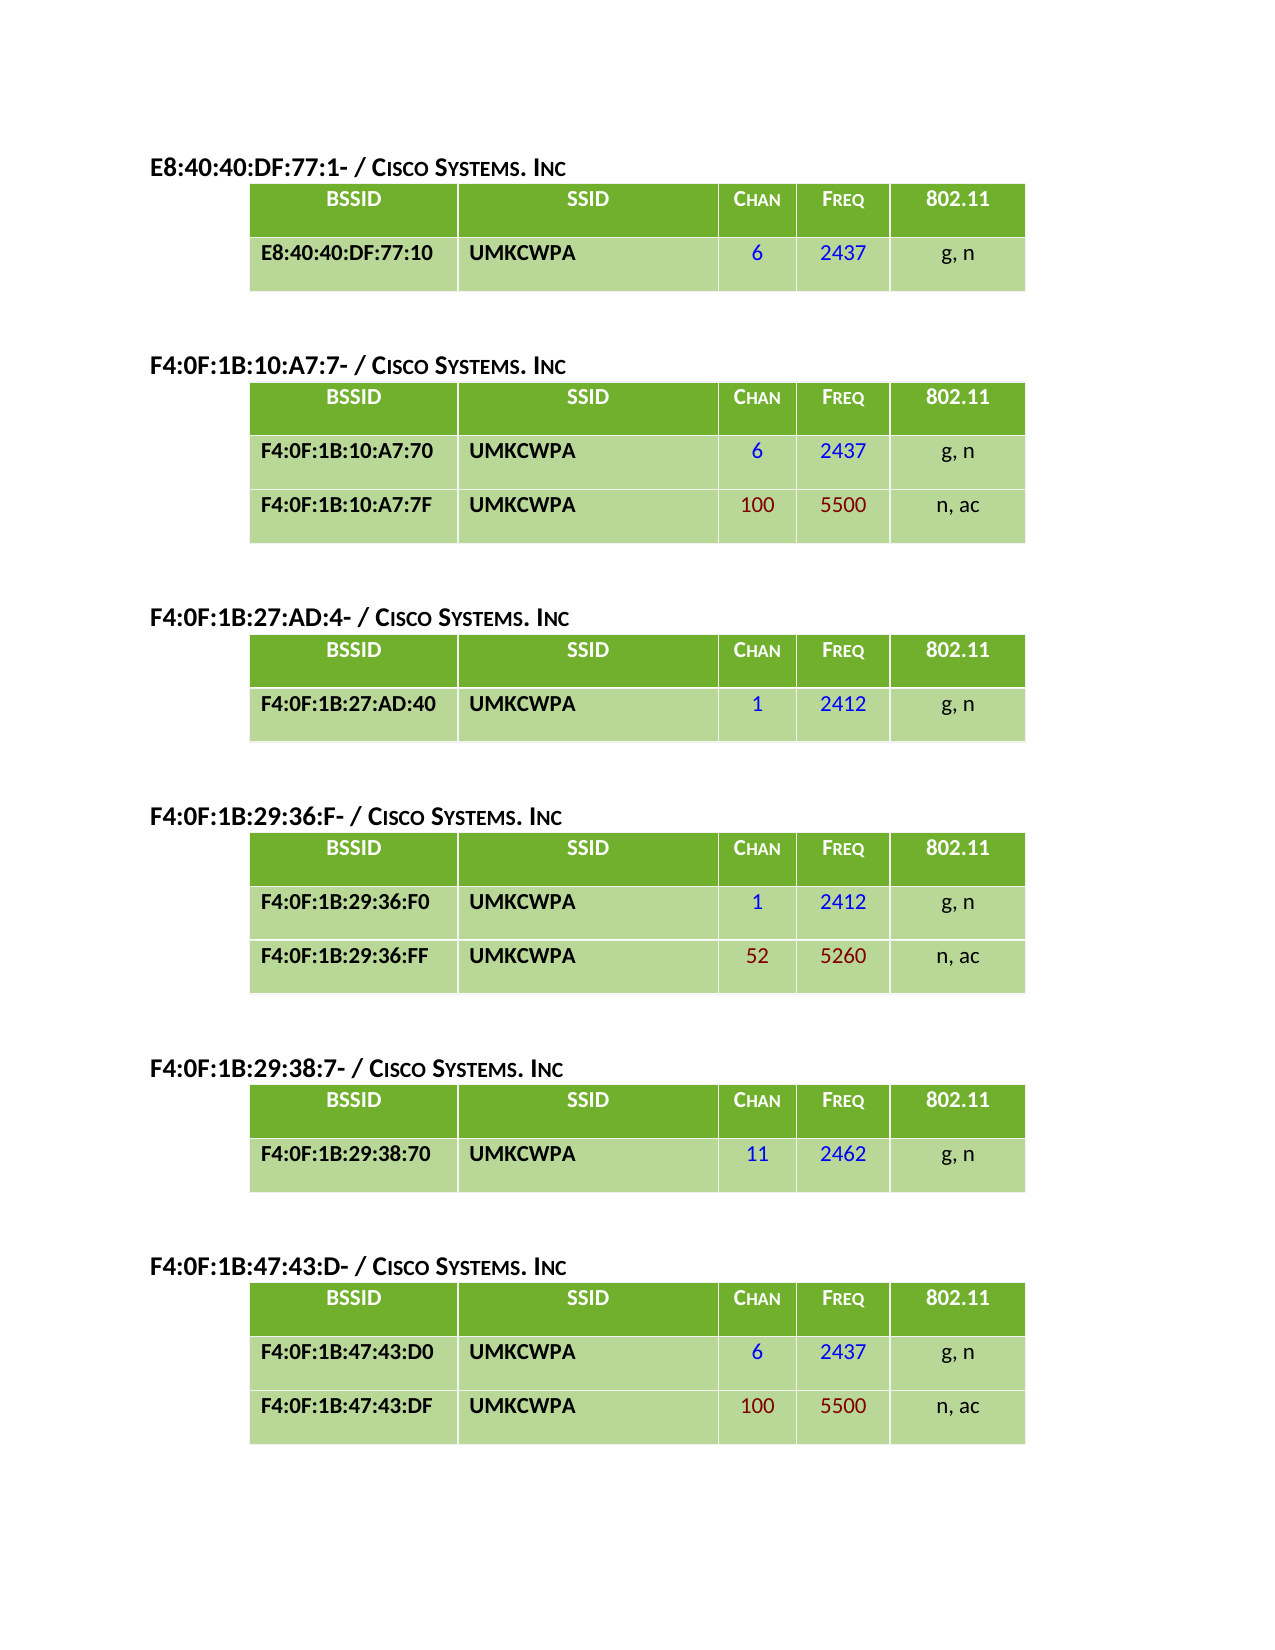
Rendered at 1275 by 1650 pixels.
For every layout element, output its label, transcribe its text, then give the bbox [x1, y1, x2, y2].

table_cell g, n [891, 1337, 1025, 1390]
table_cell UMKCWPA [459, 1139, 718, 1192]
table_cell UMKCWPA [459, 689, 718, 741]
table_header Freq [797, 1283, 889, 1336]
table_header SSID [459, 1283, 718, 1336]
table_cell UMKCWPA [459, 490, 718, 543]
table_cell n, ac [891, 490, 1025, 543]
table_cell UMKCWPA [459, 941, 718, 993]
table_cell E8:40:40:DF:77:10 [250, 238, 457, 291]
text E8:40:40:DF:77:1- / Cisco Systems. Inc [150, 150, 1125, 183]
table_header SSID [459, 184, 718, 237]
table_header 802.11 [891, 833, 1025, 886]
table_header BSSID [250, 635, 457, 687]
table_cell 5500 [797, 1391, 889, 1444]
table_cell 6 [719, 238, 796, 291]
table_header Chan [719, 1283, 796, 1336]
text F4:0F:1B:29:38:7- / Cisco Systems. Inc [150, 1051, 1125, 1084]
table_cell F4:0F:1B:47:43:D0 [250, 1337, 457, 1390]
table_cell g, n [891, 887, 1025, 939]
table_header Freq [797, 184, 889, 237]
table_cell F4:0F:1B:10:A7:70 [250, 436, 457, 489]
table_header 802.11 [891, 1283, 1025, 1336]
text F4:0F:1B:10:A7:7- / Cisco Systems. Inc [150, 348, 1125, 381]
table_cell 2437 [797, 1337, 889, 1390]
table_cell 6 [719, 436, 796, 489]
table_cell 5500 [797, 490, 889, 543]
text F4:0F:1B:47:43:D- / Cisco Systems. Inc [150, 1249, 1125, 1282]
table_header BSSID [250, 383, 457, 435]
table_header Chan [719, 184, 796, 237]
table_cell 11 [719, 1139, 796, 1192]
table_header BSSID [250, 184, 457, 237]
table_cell 100 [719, 490, 796, 543]
table_cell UMKCWPA [459, 1391, 718, 1444]
table_cell 6 [719, 1337, 796, 1390]
table_cell F4:0F:1B:29:36:F0 [250, 887, 457, 939]
table_cell 1 [719, 887, 796, 939]
table_header Freq [797, 833, 889, 886]
table_header Freq [797, 383, 889, 435]
table_cell UMKCWPA [459, 887, 718, 939]
table_cell F4:0F:1B:10:A7:7F [250, 490, 457, 543]
table_cell 2437 [797, 238, 889, 291]
table_cell UMKCWPA [459, 436, 718, 489]
table_cell UMKCWPA [459, 1337, 718, 1390]
table_header SSID [459, 833, 718, 886]
table_cell g, n [891, 689, 1025, 741]
table_cell F4:0F:1B:27:AD:40 [250, 689, 457, 741]
table_header SSID [459, 383, 718, 435]
table_cell g, n [891, 436, 1025, 489]
table_cell 1 [719, 689, 796, 741]
text F4:0F:1B:29:36:F- / Cisco Systems. Inc [150, 799, 1125, 832]
table_cell g, n [891, 1139, 1025, 1192]
table_header 802.11 [891, 1085, 1025, 1138]
table_cell 2412 [797, 689, 889, 741]
table_cell UMKCWPA [459, 238, 718, 291]
table_cell n, ac [891, 941, 1025, 993]
table_header Chan [719, 635, 796, 687]
table_header Freq [797, 635, 889, 687]
table_cell 5260 [797, 941, 889, 993]
table_cell 100 [719, 1391, 796, 1444]
table_cell F4:0F:1B:47:43:DF [250, 1391, 457, 1444]
table_cell F4:0F:1B:29:38:70 [250, 1139, 457, 1192]
table_cell 52 [719, 941, 796, 993]
table_header Chan [719, 1085, 796, 1138]
table_cell 2437 [797, 436, 889, 489]
table_header SSID [459, 1085, 718, 1138]
table_header BSSID [250, 833, 457, 886]
table_header SSID [459, 635, 718, 687]
text F4:0F:1B:27:AD:4- / Cisco Systems. Inc [150, 600, 1125, 633]
table_cell F4:0F:1B:29:36:FF [250, 941, 457, 993]
table_cell g, n [891, 238, 1025, 291]
table_header 802.11 [891, 635, 1025, 687]
table_header BSSID [250, 1085, 457, 1138]
table_header 802.11 [891, 184, 1025, 237]
table_header Chan [719, 383, 796, 435]
table_cell n, ac [891, 1391, 1025, 1444]
table_header Freq [797, 1085, 889, 1138]
table_cell 2412 [797, 887, 889, 939]
table_header 802.11 [891, 383, 1025, 435]
table_cell 2462 [797, 1139, 889, 1192]
table_header BSSID [250, 1283, 457, 1336]
table_header Chan [719, 833, 796, 886]
